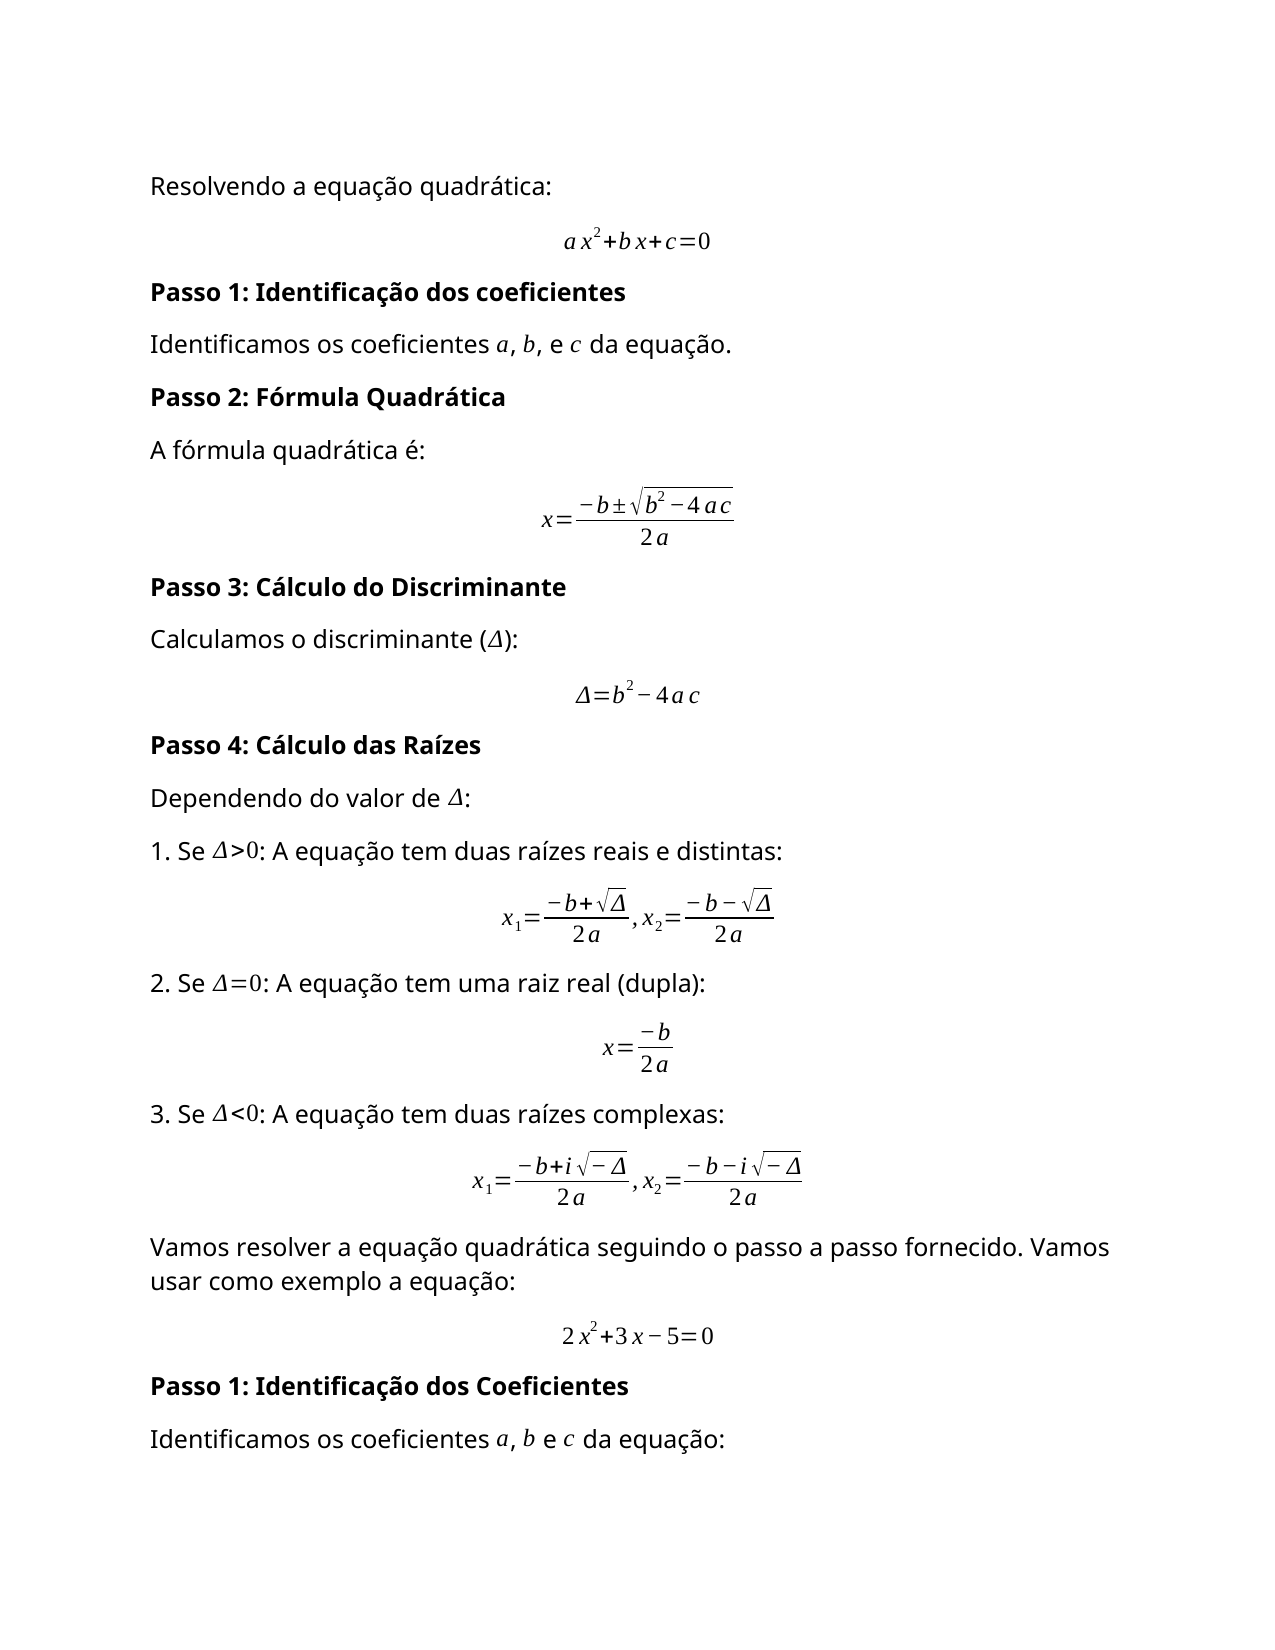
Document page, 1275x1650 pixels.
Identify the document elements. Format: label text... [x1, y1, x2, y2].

text Calculamos o discriminante (): [150, 622, 1125, 656]
text Passo 1: Identificação dos coeficientes [150, 274, 1125, 308]
text Identificamos os coeficientes , e da equação: [150, 1422, 1125, 1456]
text Identificamos os coeficientes , , e da equação. [150, 327, 1125, 361]
text Dependendo do valor de : [150, 781, 1125, 815]
text 2. Se : A equação tem uma raiz real (dupla): [150, 966, 1125, 1000]
text 1. Se : A equação tem duas raízes reais e distintas: [150, 833, 1125, 867]
text Passo 4: Cálculo das Raízes [150, 728, 1125, 762]
text 3. Se : A equação tem duas raízes complexas: [150, 1097, 1125, 1131]
text A fórmula quadrática é: [150, 433, 1125, 467]
text Vamos resolver a equação quadrática seguindo o passo a passo fornecido. Vamos usar como exemplo a equação: [150, 1229, 1125, 1297]
text Passo 3: Cálculo do Discriminante [150, 569, 1125, 603]
text Resolvendo a equação quadrática: [150, 169, 1125, 203]
text Passo 1: Identificação dos Coeficientes [150, 1369, 1125, 1403]
text Passo 2: Fórmula Quadrática [150, 380, 1125, 414]
